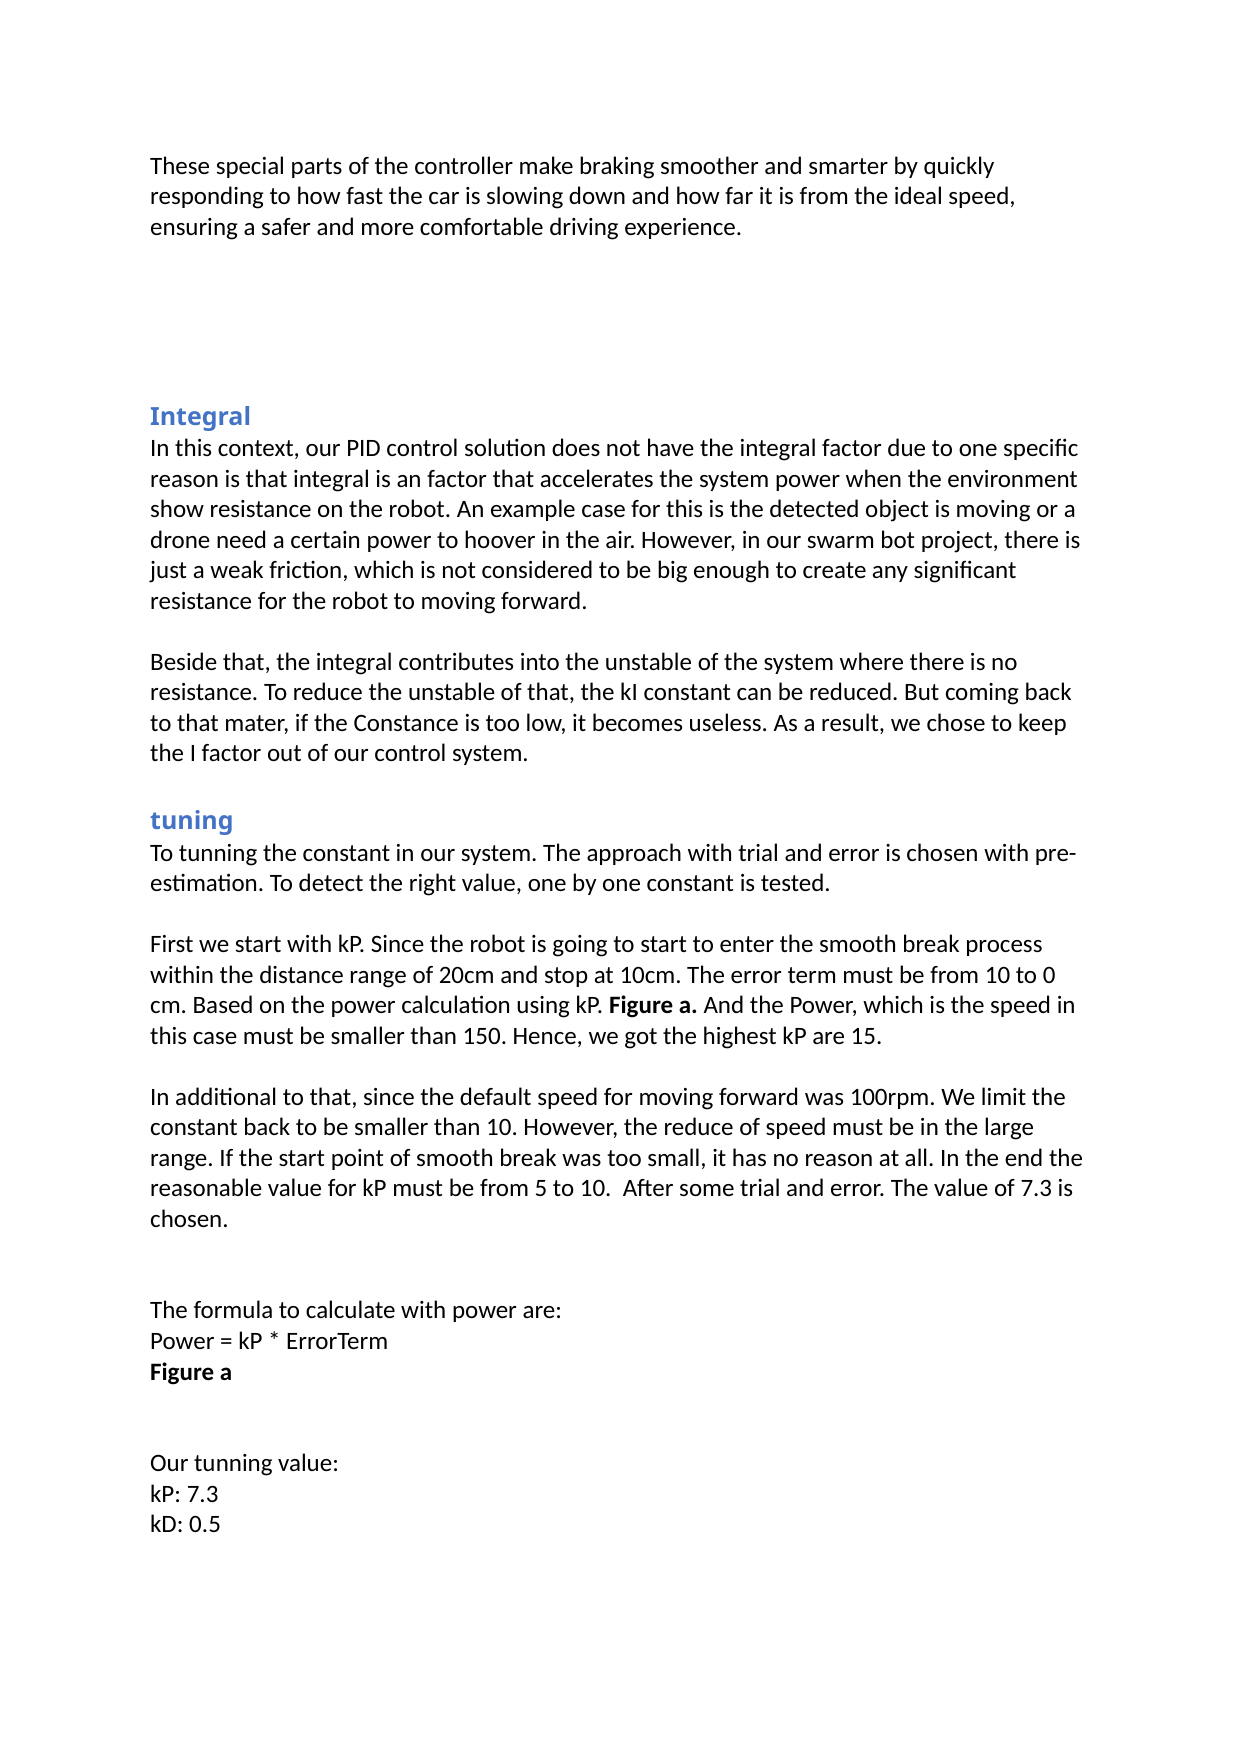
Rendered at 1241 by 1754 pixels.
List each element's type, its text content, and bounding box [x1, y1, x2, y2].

text Power = kP * ErrorTerm [150, 1325, 1090, 1356]
text In additional to that, since the default speed for moving forward was 100rpm. We limit the constant back to be smaller than 10. However, the reduce of speed must be in the large range. If the start point of smooth break was too small, it has no reason at all. In the end the reasonable value for kP must be from 5 to 10. After some trial and error. The value of 7.3 is chosen. [150, 1081, 1090, 1234]
text Figure a [150, 1356, 1090, 1386]
text These special parts of the controller make braking smoother and smarter by quickly responding to how fast the car is slowing down and how far it is from the ideal speed, ensuring a safer and more comfortable driving experience. [150, 150, 1090, 242]
subtitle Integral [150, 398, 1090, 432]
text kP: 7.3 [150, 1478, 1090, 1508]
text To tunning the constant in our system. The approach with trial and error is chosen with pre-estimation. To detect the right value, one by one constant is tested. [150, 837, 1090, 898]
text The formula to calculate with power are: [150, 1295, 1090, 1325]
text Beside that, the integral contributes into the unstable of the system where there is no resistance. To reduce the unstable of that, the kI constant can be reduced. But coming back to that mater, if the Constance is too low, it becomes useless. As a result, we chose to keep the I factor out of our control system. [150, 646, 1090, 768]
text kD: 0.5 [150, 1508, 1090, 1539]
text First we start with kP. Since the robot is going to start to enter the smooth break process within the distance range of 20cm and stop at 10cm. The error term must be from 10 to 0 cm. Based on the power calculation using kP. Figure a. And the Power, which is the speed in this case must be smaller than 150. Hence, we got the highest kP are 15. [150, 928, 1090, 1051]
text In this context, our PID control solution does not have the integral factor due to one specific reason is that integral is an factor that accelerates the system power when the environment show resistance on the robot. An example case for this is the detected object is moving or a drone need a certain power to hoover in the air. However, in our swarm bot project, there is just a weak friction, which is not considered to be big enough to create any significant resistance for the robot to moving forward. [150, 432, 1090, 616]
text Our tunning value: [150, 1447, 1090, 1478]
subtitle tuning [150, 803, 1090, 837]
